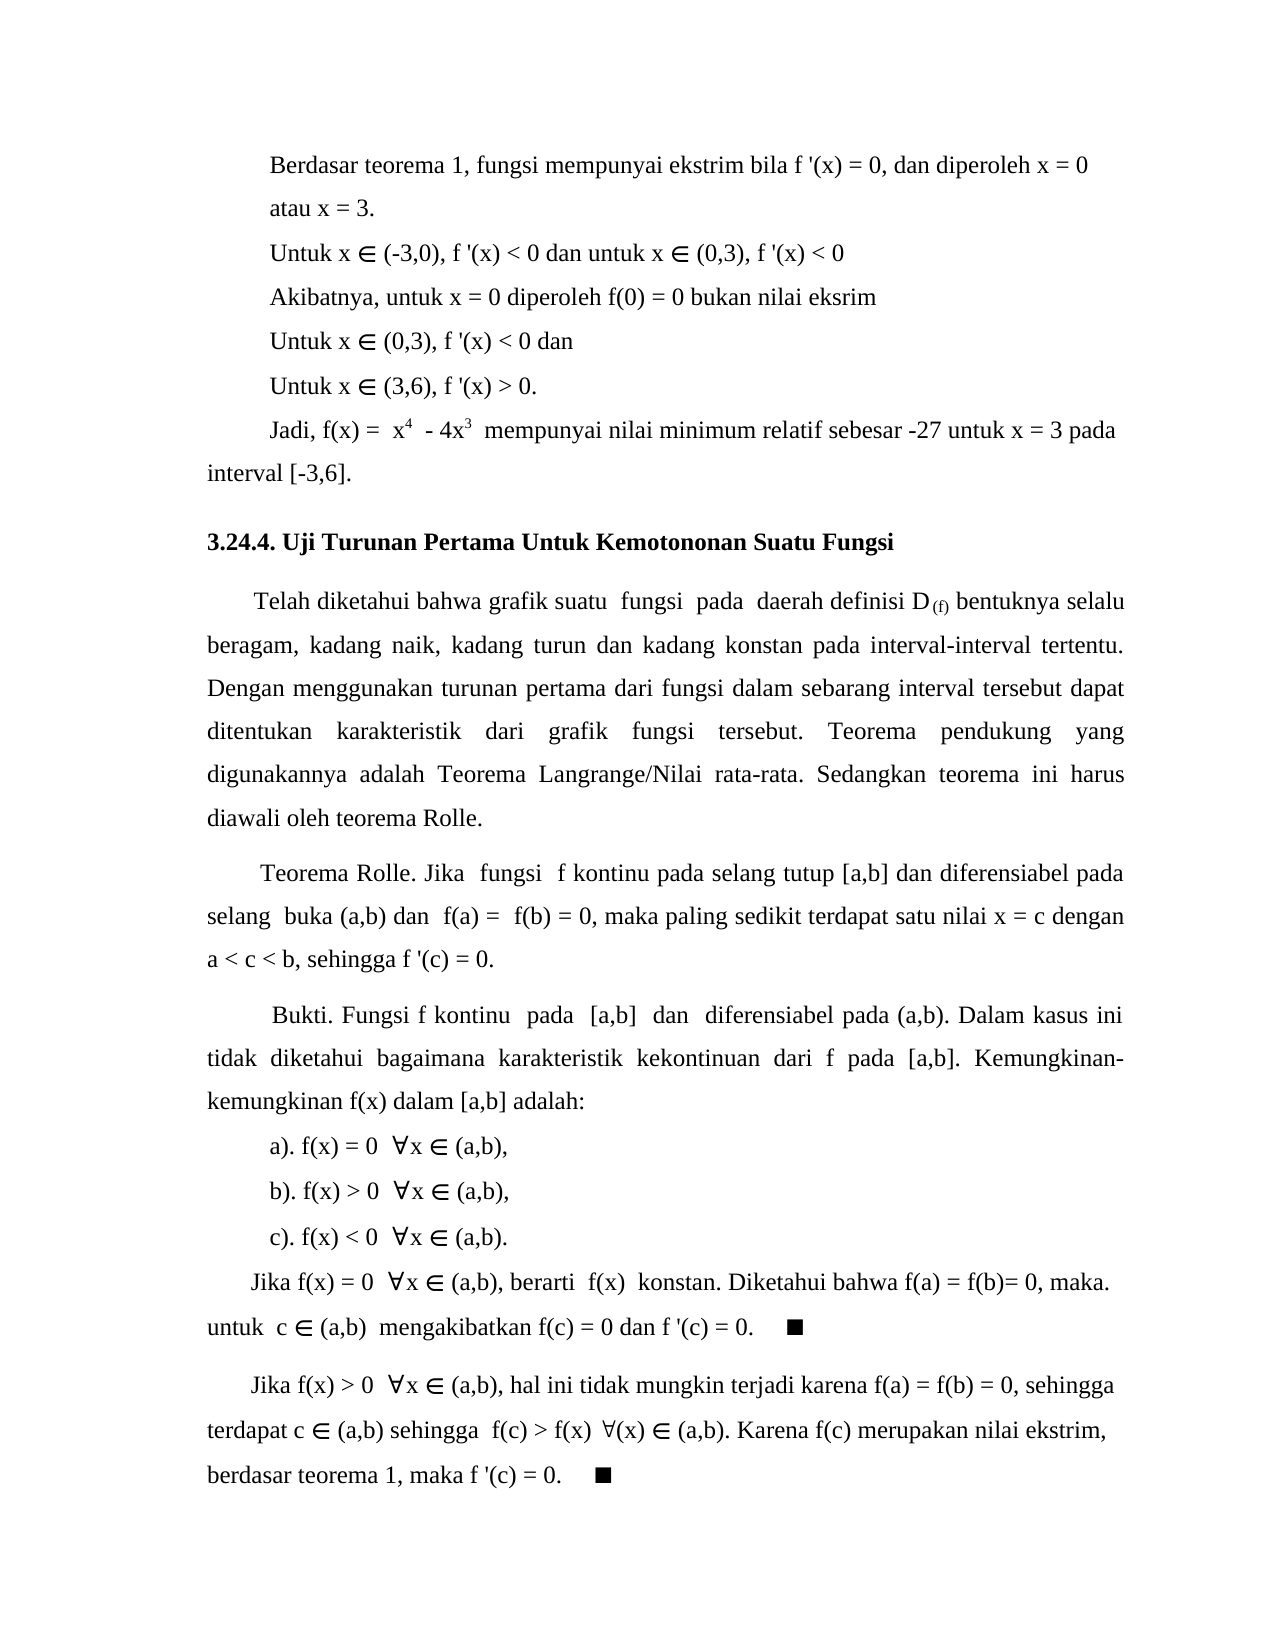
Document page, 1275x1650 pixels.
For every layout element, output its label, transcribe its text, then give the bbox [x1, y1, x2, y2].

text Berdasar teorema 1, fungsi mempunyai ekstrim bila f '(x) = 0, dan diperoleh x = 0 [207, 150, 1125, 179]
text c). f(x) < 0 ∀x ∈ (a,b). [207, 1220, 1125, 1250]
text a). f(x) = 0 ∀x ∈ (a,b), [207, 1129, 1125, 1160]
text Bukti. Fungsi f kontinu pada [a,b] dan diferensiabel pada (a,b). Dalam kasus ini tidak diketahui bagaimana karakteristik kekontinuan dari f pada [a,b]. Kemungkinan-kemungkinan f(x) dalam [a,b] adalah: [207, 1000, 1125, 1115]
text 3.24.4. Uji Turunan Pertama Untuk Kemotononan Suatu Fungsi [207, 527, 1125, 555]
text Teorema Rolle. Jika fungsi f kontinu pada selang tutup [a,b] dan diferensiabel pada selang buka (a,b) dan f(a) = f(b) = 0, maka paling sedikit terdapat satu nilai x = c dengan a < c < b, sehingga f '(c) = 0. [207, 858, 1125, 973]
text Akibatnya, untuk x = 0 diperoleh f(0) = 0 bukan nilai eksrim [207, 282, 1125, 310]
text atau x = 3. [207, 193, 1125, 222]
text Untuk x ∈ (3,6), f '(x) > 0. [207, 370, 1125, 400]
text Jika f(x) = 0 ∀x ∈ (a,b), berarti f(x) konstan. Diketahui bahwa f(a) = f(b)= 0, maka. untuk c ∈ (a,b) mengakibatkan f(c) = 0 dan f '(c) = 0. ∎ [207, 1265, 1125, 1341]
text Jika f(x) > 0 ∀x ∈ (a,b), hal ini tidak mungkin terjadi karena f(a) = f(b) = 0, sehingga terdapat c ∈ (a,b) sehingga f(c) > f(x) (x) ∈ (a,b). Karena f(c) merupakan nilai ekstrim, berdasar teorema 1, maka f '(c) = 0. ∎ [207, 1368, 1125, 1489]
text Untuk x ∈ (-3,0), f '(x) < 0 dan untuk x ∈ (0,3), f '(x) < 0 [207, 236, 1125, 266]
text b). f(x) > 0 ∀x ∈ (a,b), [207, 1175, 1125, 1205]
text Untuk x ∈ (0,3), f '(x) < 0 dan [207, 325, 1125, 355]
text Jadi, f(x) = x4 - 4x3 mempunyai nilai minimum relatif sebesar -27 untuk x = 3 pada interval [-3,6]. [207, 415, 1125, 487]
text Telah diketahui bahwa grafik suatu fungsi pada daerah definisi D(f) bentuknya selalu beragam, kadang naik, kadang turun dan kadang konstan pada interval-interval tertentu. Dengan menggunakan turunan pertama dari fungsi dalam sebarang interval tersebut dapat ditentukan karakteristik dari grafik fungsi tersebut. Teorema pendukung yang digunakannya adalah Teorema Langrange/Nilai rata-rata. Sedangkan teorema ini harus diawali oleh teorema Rolle. [207, 582, 1125, 831]
